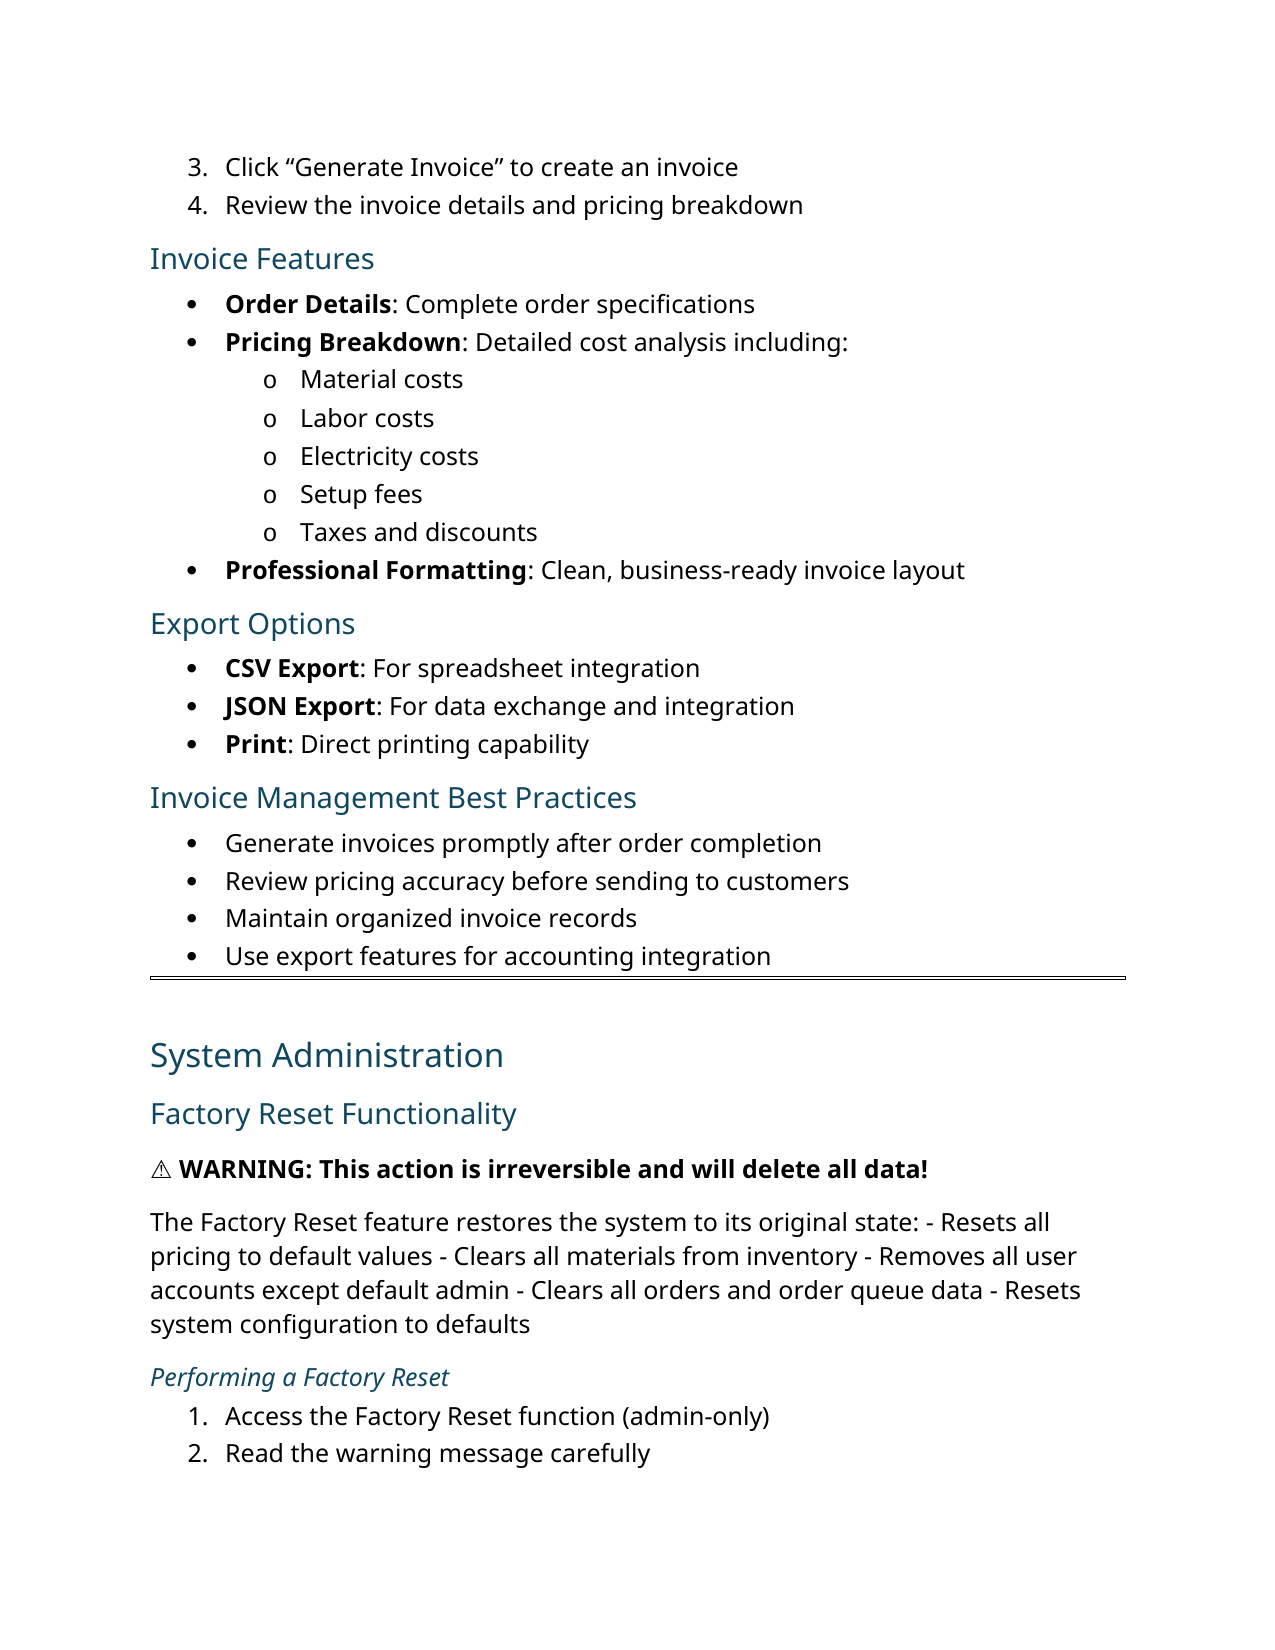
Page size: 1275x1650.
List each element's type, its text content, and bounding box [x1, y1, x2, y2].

list Generate invoices promptly after order completion [187, 825, 1125, 859]
list Order Details: Complete order specifications [187, 287, 1125, 321]
subtitle System Administration [150, 1032, 1125, 1077]
list Print: Direct printing capability [187, 727, 1125, 761]
text ⚠️ WARNING: This action is irreversible and will delete all data! [150, 1152, 1125, 1186]
text The Factory Reset feature restores the system to its original state: - Resets all pricing to default values - Clears all materials from inventory - Removes all user accounts except default admin - Clears all orders and order queue data - Resets system configuration to defaults [150, 1205, 1125, 1341]
subtitle Export Options [150, 603, 1125, 643]
list Taxes and discounts [262, 514, 1125, 548]
list Material costs [262, 362, 1125, 396]
subtitle Invoice Management Best Practices [150, 777, 1125, 817]
list Professional Formatting: Clean, business-ready invoice layout [187, 552, 1125, 586]
list Use export features for accounting integration [187, 939, 1125, 973]
subtitle Performing a Factory Reset [150, 1360, 1125, 1394]
list Electricity costs [262, 438, 1125, 472]
list Maintain organized invoice records [187, 901, 1125, 935]
list Setup fees [262, 476, 1125, 511]
subtitle Factory Reset Functionality [150, 1094, 1125, 1133]
list Click “Generate Invoice” to create an invoice [187, 150, 1125, 184]
list Labor costs [262, 400, 1125, 434]
list Review the invoice details and pricing breakdown [187, 188, 1125, 222]
list JSON Export: For data exchange and integration [187, 689, 1125, 723]
list Read the warning message carefully [187, 1436, 1125, 1470]
list Review pricing accuracy before sending to customers [187, 863, 1125, 897]
list CSV Export: For spreadsheet integration [187, 651, 1125, 685]
list Access the Factory Reset function (admin-only) [187, 1398, 1125, 1432]
subtitle Invoice Features [150, 238, 1125, 278]
list Pricing Breakdown: Detailed cost analysis including: [187, 324, 1125, 358]
